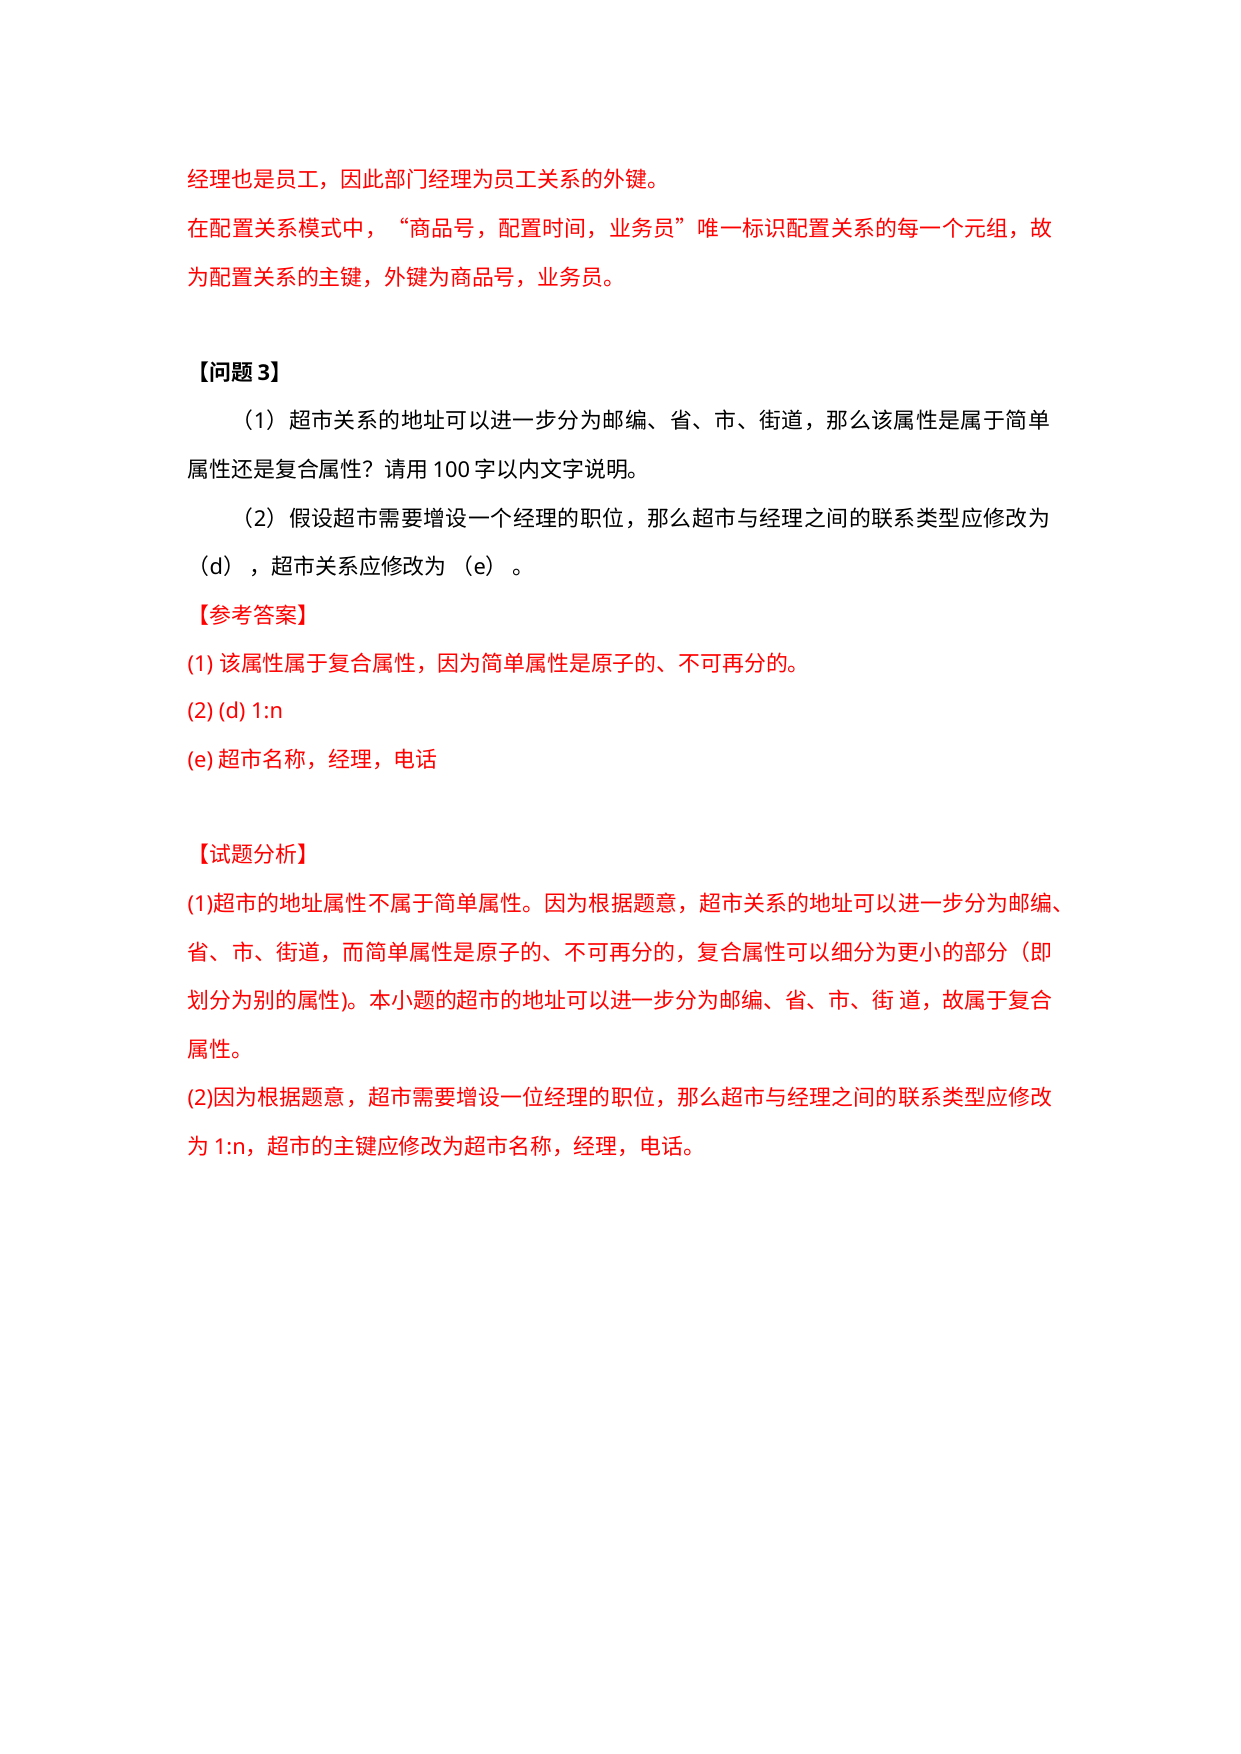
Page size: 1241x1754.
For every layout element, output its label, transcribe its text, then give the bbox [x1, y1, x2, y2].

text 【参考答案】 [187, 597, 1053, 630]
text (e) 超市名称，经理，电话 [187, 741, 1053, 774]
text 【试题分析】 [187, 837, 1053, 869]
text （1）超市关系的地址可以进一步分为邮编、省、市、街道，那么该属性是属于简单属性还是复合属性？请用100字以内文字说明。 [187, 403, 1053, 484]
text (2) (d) 1:n [187, 694, 1053, 726]
text (1)超市的地址属性不属于简单属性。因为根据题意，超市关系的地址可以进一步分为邮编、省、市、街道，而简单属性是原子的、不可再分的，复合属性可以细分为更小的部分（即划分为别的属性)。本小题的超市的地址可以进一步分为邮编、省、市、街 道，故属于复合属性。 [187, 885, 1053, 1064]
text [187, 162, 1053, 194]
text (2)因为根据题意，超市需要增设一位经理的职位，那么超市与经理之间的联系类型应修改为1:n，超市的主键应修改为超市名称，经理，电话。 [187, 1080, 1053, 1161]
text 【问题3】 [187, 355, 1053, 387]
text (1) 该属性属于复合属性，因为简单属性是原子的、不可再分的。 [187, 646, 1053, 678]
text 在配置关系模式中，“商品号，配置时间，业务员”唯一标识配置关系的每一个元组，故为配置关系的主键，外键为商品号，业务员。 [187, 210, 1053, 292]
text （2）假设超市需要增设一个经理的职位，那么超市与经理之间的联系类型应修改为 （d） ，超市关系应修改为 （e） 。 [187, 500, 1053, 581]
